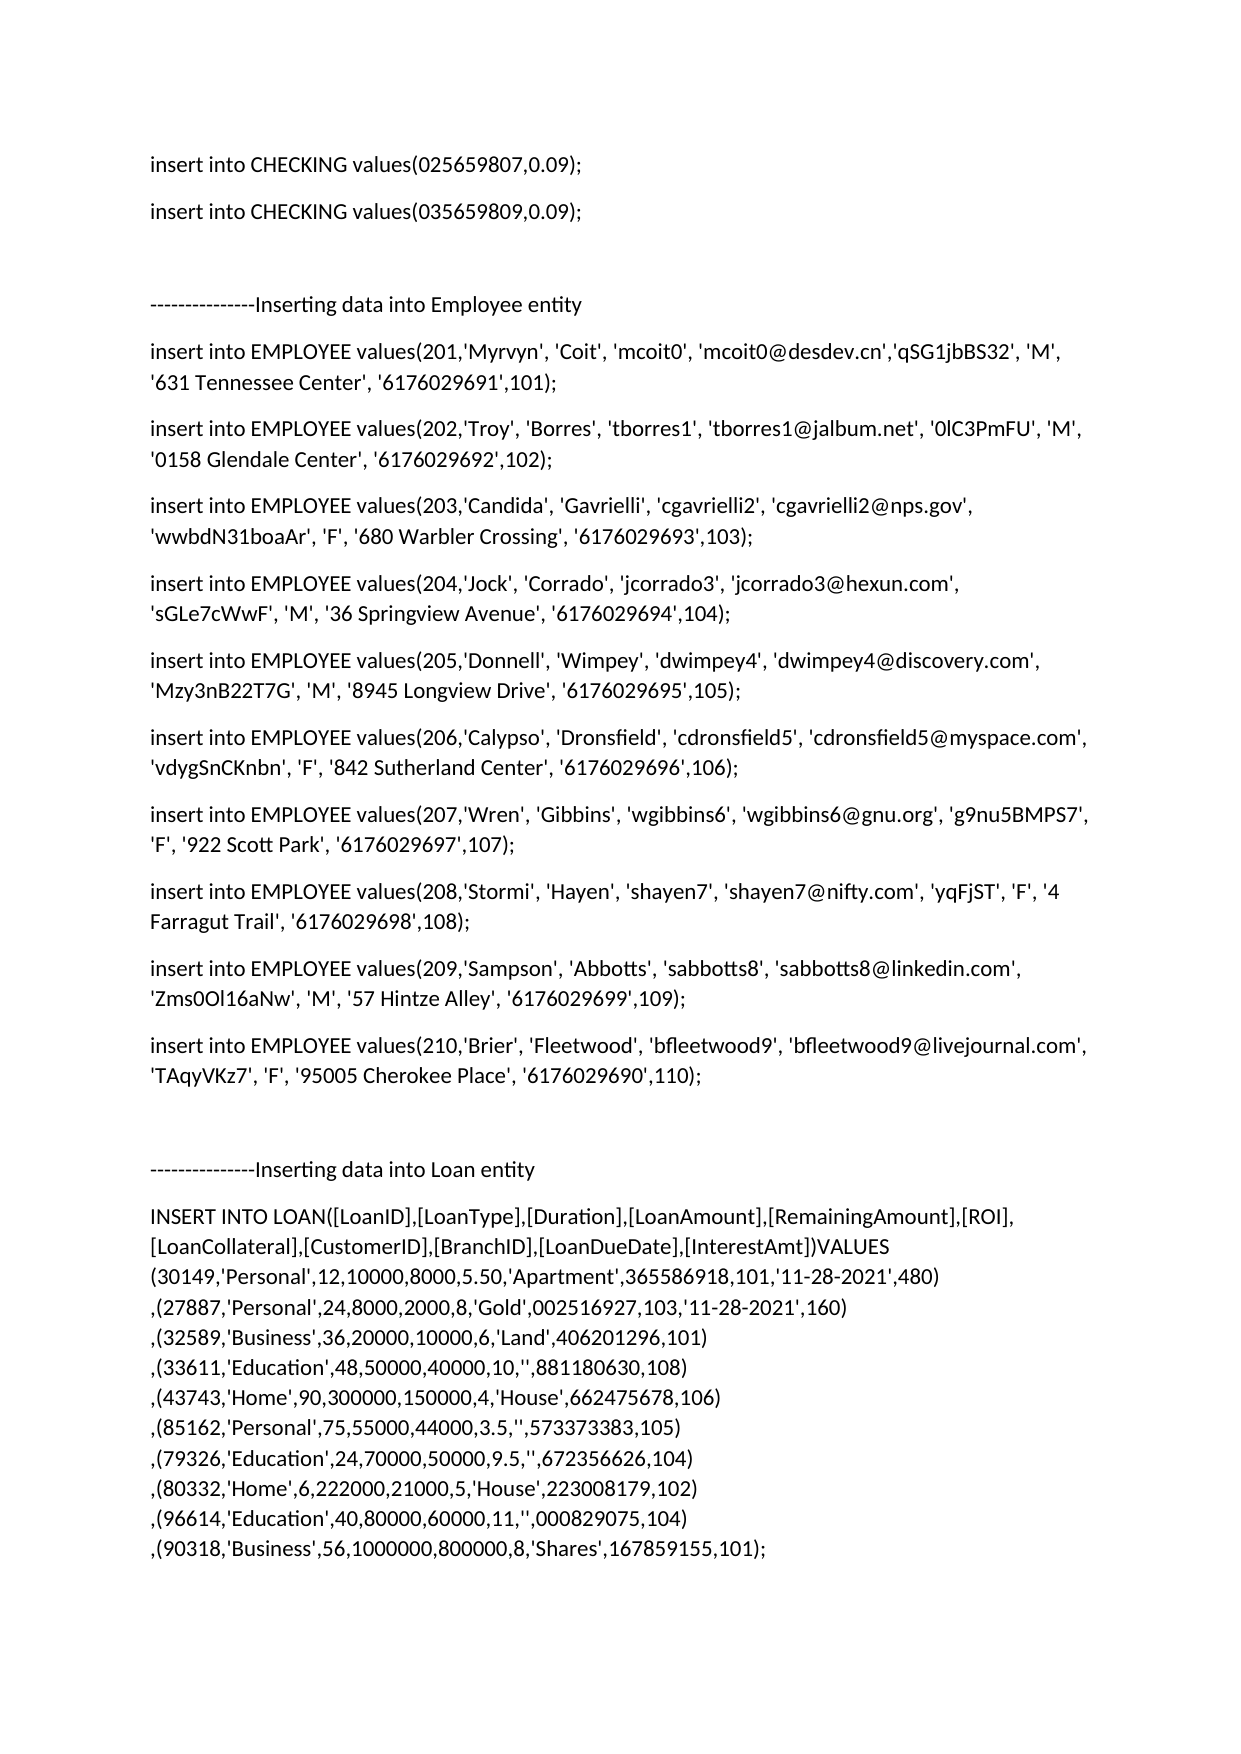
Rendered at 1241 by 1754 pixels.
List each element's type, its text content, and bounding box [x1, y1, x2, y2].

text ---------------Inserting data into Loan entity [150, 1155, 1090, 1183]
text insert into EMPLOYEE values(205,'Donnell', 'Wimpey', 'dwimpey4', 'dwimpey4@discovery.com', 'Mzy3nB22T7G', 'M', '8945 Longview Drive', '6176029695',105); [150, 646, 1090, 704]
text insert into EMPLOYEE values(206,'Calypso', 'Dronsfield', 'cdronsfield5', 'cdronsfield5@myspace.com', 'vdygSnCKnbn', 'F', '842 Sutherland Center', '6176029696',106); [150, 723, 1090, 781]
text insert into EMPLOYEE values(201,'Myrvyn', 'Coit', 'mcoit0', 'mcoit0@desdev.cn','qSG1jbBS32', 'M', '631 Tennessee Center', '6176029691',101); [150, 337, 1090, 396]
text INSERT INTO LOAN([LoanID],[LoanType],[Duration],[LoanAmount],[RemainingAmount],[ROI],[LoanCollateral],[CustomerID],[BranchID],[LoanDueDate],[InterestAmt])VALUES (30149,'Personal',12,10000,8000,5.50,'Apartment',365586918,101,'11-28-2021',480) ,(27887,'Personal',24,8000,2000,8,'Gold',002516927,103,'11-28-2021',160) ,(32589,'Business',36,20000,10000,6,'Land',406201296,101) ,(33611,'Education',48,50000,40000,10,'',881180630,108) ,(43743,'Home',90,300000,150000,4,'House',662475678,106) ,(85162,'Personal',75,55000,44000,3.5,'',573373383,105) ,(79326,'Education',24,70000,50000,9.5,'',672356626,104) ,(80332,'Home',6,222000,21000,5,'House',223008179,102) ,(96614,'Education',40,80000,60000,11,'',000829075,104) ,(90318,'Business',56,1000000,800000,8,'Shares',167859155,101); [150, 1202, 1090, 1562]
text insert into EMPLOYEE values(204,'Jock', 'Corrado', 'jcorrado3', 'jcorrado3@hexun.com', 'sGLe7cWwF', 'M', '36 Springview Avenue', '6176029694',104); [150, 569, 1090, 627]
text insert into EMPLOYEE values(210,'Brier', 'Fleetwood', 'bfleetwood9', 'bfleetwood9@livejournal.com', 'TAqyVKz7', 'F', '95005 Cherokee Place', '6176029690',110); [150, 1031, 1090, 1089]
text insert into EMPLOYEE values(202,'Troy', 'Borres', 'tborres1', 'tborres1@jalbum.net', '0lC3PmFU', 'M', '0158 Glendale Center', '6176029692',102); [150, 414, 1090, 473]
text insert into CHECKING values(035659809,0.09); [150, 197, 1090, 225]
text insert into EMPLOYEE values(208,'Stormi', 'Hayen', 'shayen7', 'shayen7@nifty.com', 'yqFjST', 'F', '4 Farragut Trail', '6176029698',108); [150, 877, 1090, 935]
text insert into EMPLOYEE values(209,'Sampson', 'Abbotts', 'sabbotts8', 'sabbotts8@linkedin.com', 'Zms0Ol16aNw', 'M', '57 Hintze Alley', '6176029699',109); [150, 954, 1090, 1012]
text insert into EMPLOYEE values(203,'Candida', 'Gavrielli', 'cgavrielli2', 'cgavrielli2@nps.gov', 'wwbdN31boaAr', 'F', '680 Warbler Crossing', '6176029693',103); [150, 492, 1090, 550]
text insert into CHECKING values(025659807,0.09); [150, 150, 1090, 178]
text ---------------Inserting data into Employee entity [150, 291, 1090, 319]
text insert into EMPLOYEE values(207,'Wren', 'Gibbins', 'wgibbins6', 'wgibbins6@gnu.org', 'g9nu5BMPS7', 'F', '922 Scott Park', '6176029697',107); [150, 800, 1090, 858]
